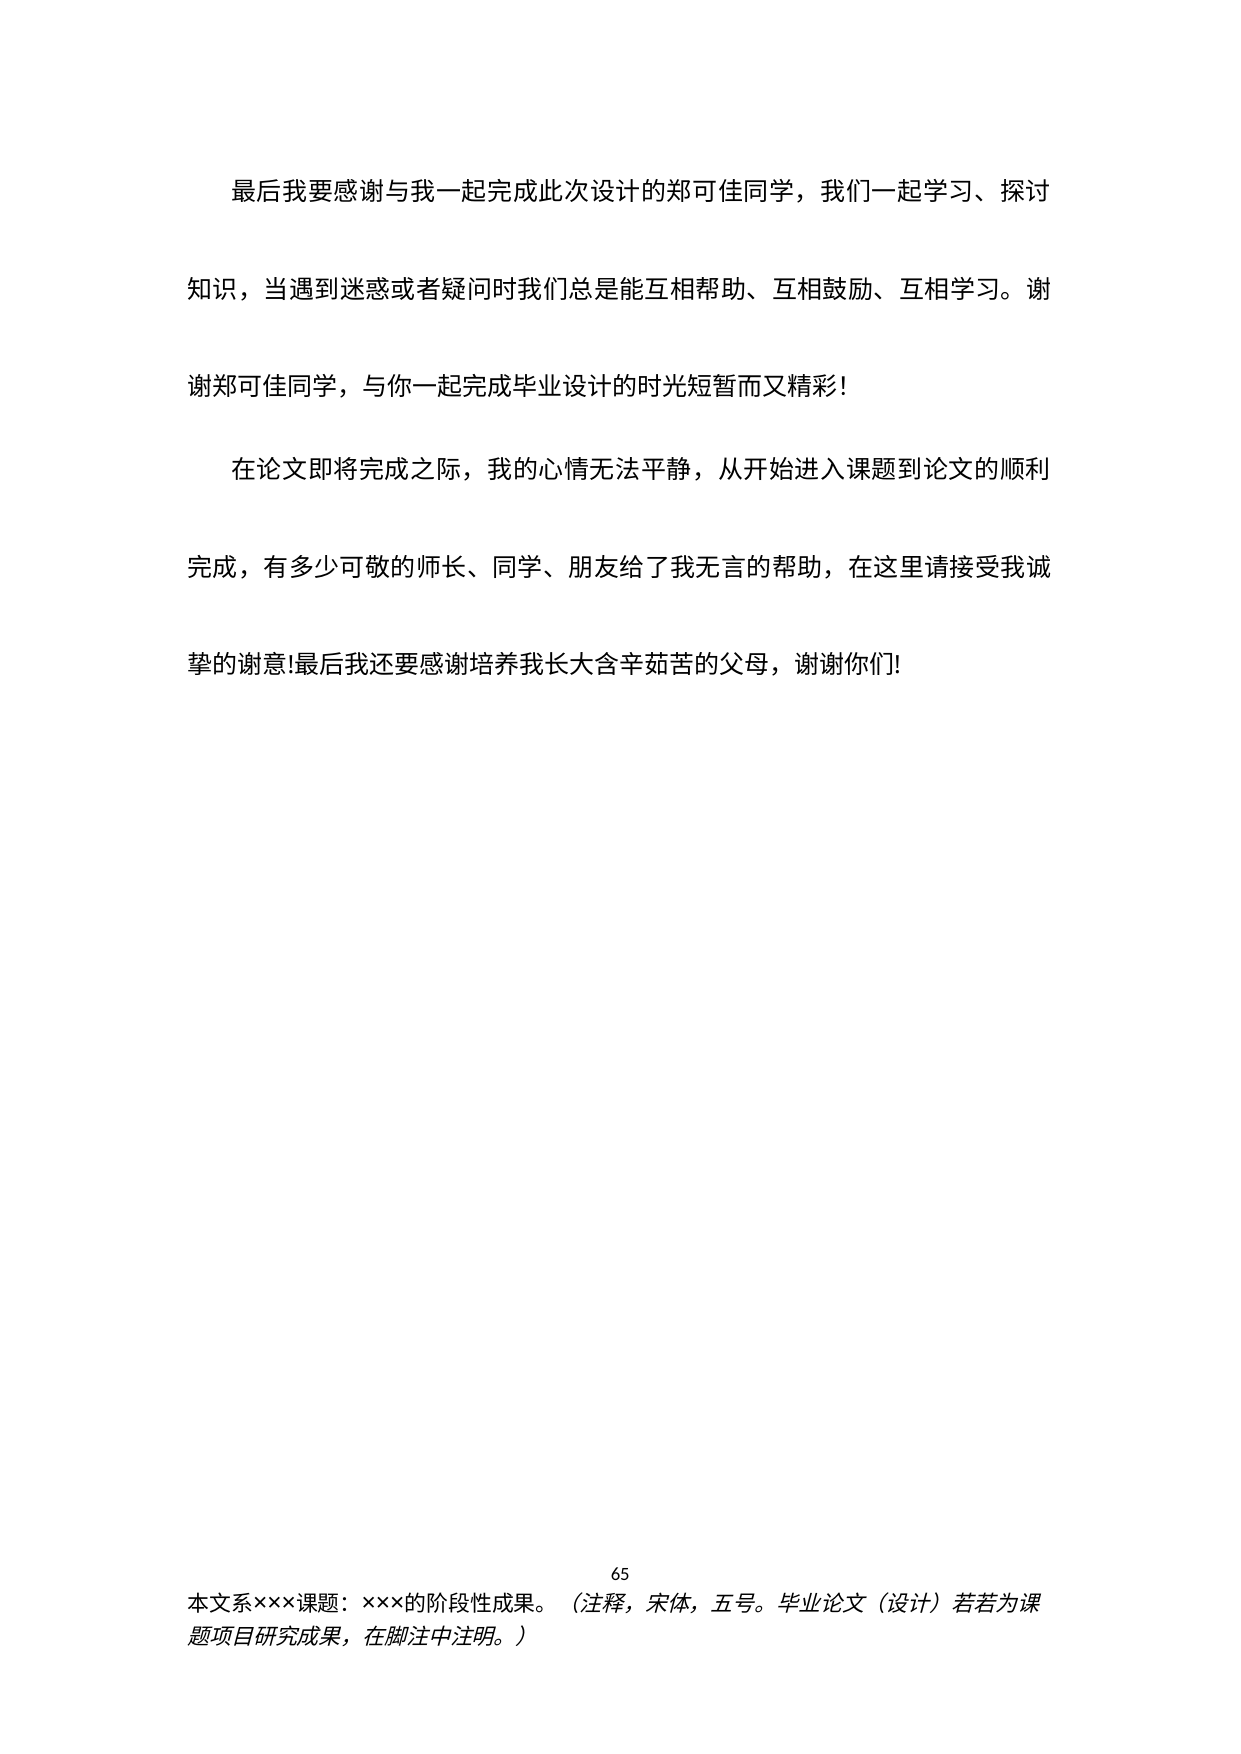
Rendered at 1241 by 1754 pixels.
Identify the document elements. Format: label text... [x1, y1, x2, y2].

text 在论文即将完成之际，我的心情无法平静，从开始进入课题到论文的顺利完成，有多少可敬的师长、同学、朋友给了我无言的帮助，在这里请接受我诚挚的谢意!最后我还要感谢培养我长大含辛茹苦的父母，谢谢你们! [187, 435, 1053, 695]
text 最后我要感谢与我一起完成此次设计的郑可佳同学，我们一起学习、探讨知识，当遇到迷惑或者疑问时我们总是能互相帮助、互相鼓励、互相学习。谢谢郑可佳同学，与你一起完成毕业设计的时光短暂而又精彩！ [187, 157, 1053, 417]
